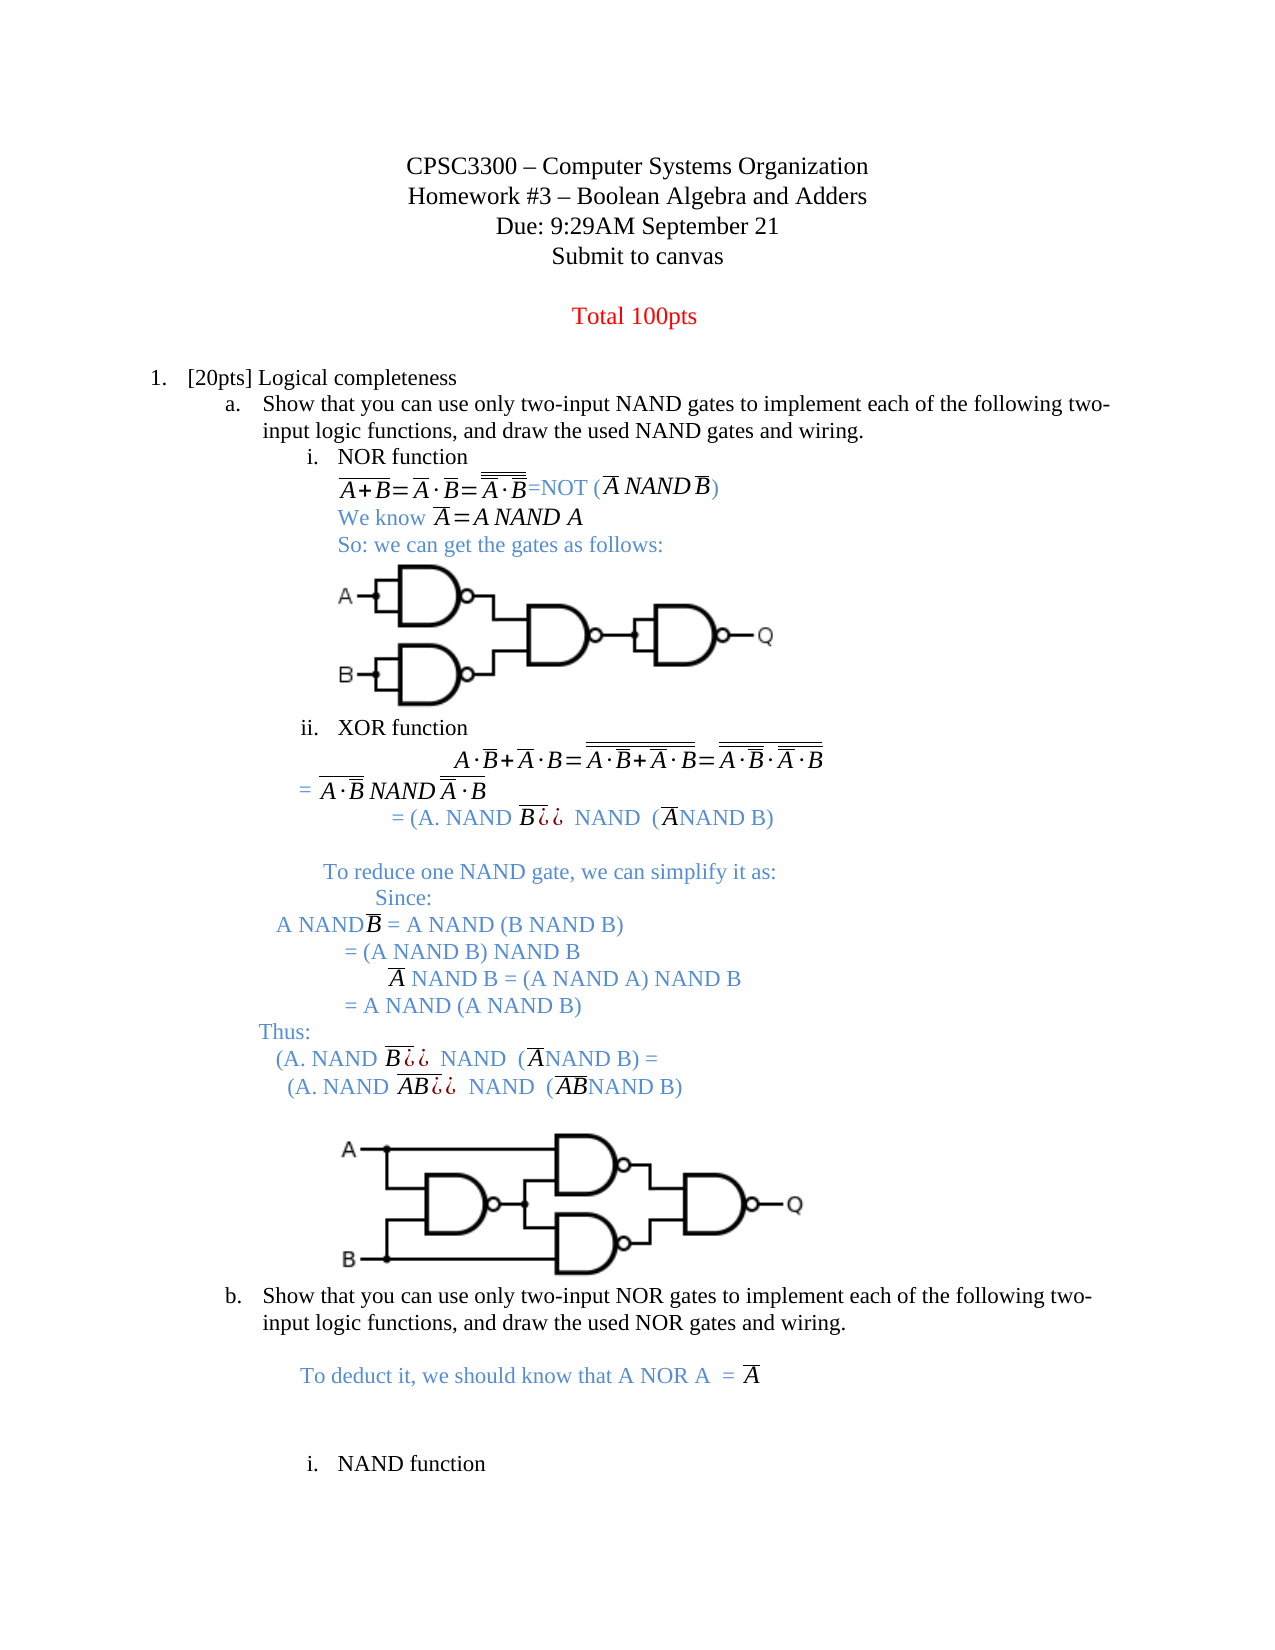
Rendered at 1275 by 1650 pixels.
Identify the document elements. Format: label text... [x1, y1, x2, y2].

list Show that you can use only two-input NAND gates to implement each of the following two-input logic functions, and draw the used NAND gates and wiring. [225, 390, 1125, 443]
text (A. NAND NAND (NAND B) [150, 1072, 1125, 1100]
list NAND function [319, 1450, 1125, 1476]
text Total 100pts [150, 300, 1125, 364]
picture [337, 1126, 807, 1283]
text A NAND = A NAND (B NAND B) [150, 911, 1125, 938]
list NOR function [319, 443, 1125, 469]
text = (A. NAND NAND (NAND B) [150, 804, 1125, 831]
text Since: [150, 884, 1125, 911]
text (A. NAND NAND (NAND B) = [150, 1045, 1125, 1072]
text NAND B = (A NAND A) NAND B [150, 964, 1125, 992]
text =NOT () [337, 469, 1125, 503]
text Due: 9:29AM September 21 [150, 210, 1125, 240]
text Submit to canvas [150, 240, 1125, 270]
text = [150, 774, 1125, 804]
picture [337, 557, 775, 714]
text So: we can get the gates as follows: [337, 531, 1125, 557]
list [20pts] Logical completeness [150, 364, 1125, 390]
list Show that you can use only two-input NOR gates to implement each of the following two-input logic functions, and draw the used NOR gates and wiring. [225, 1283, 1125, 1335]
text We know [337, 503, 1125, 531]
text = (A NAND B) NAND B [150, 938, 1125, 964]
text CPSC3300 – Computer Systems Organization Homework #3 – Boolean Algebra and Adders [150, 150, 1125, 210]
text To deduct it, we should know that A NOR A = [300, 1362, 1125, 1389]
text = A NAND (A NAND B) [150, 992, 1125, 1018]
text Thus: [150, 1018, 1125, 1045]
list XOR function [319, 714, 1125, 740]
text To reduce one NAND gate, we can simplify it as: [150, 858, 1125, 884]
